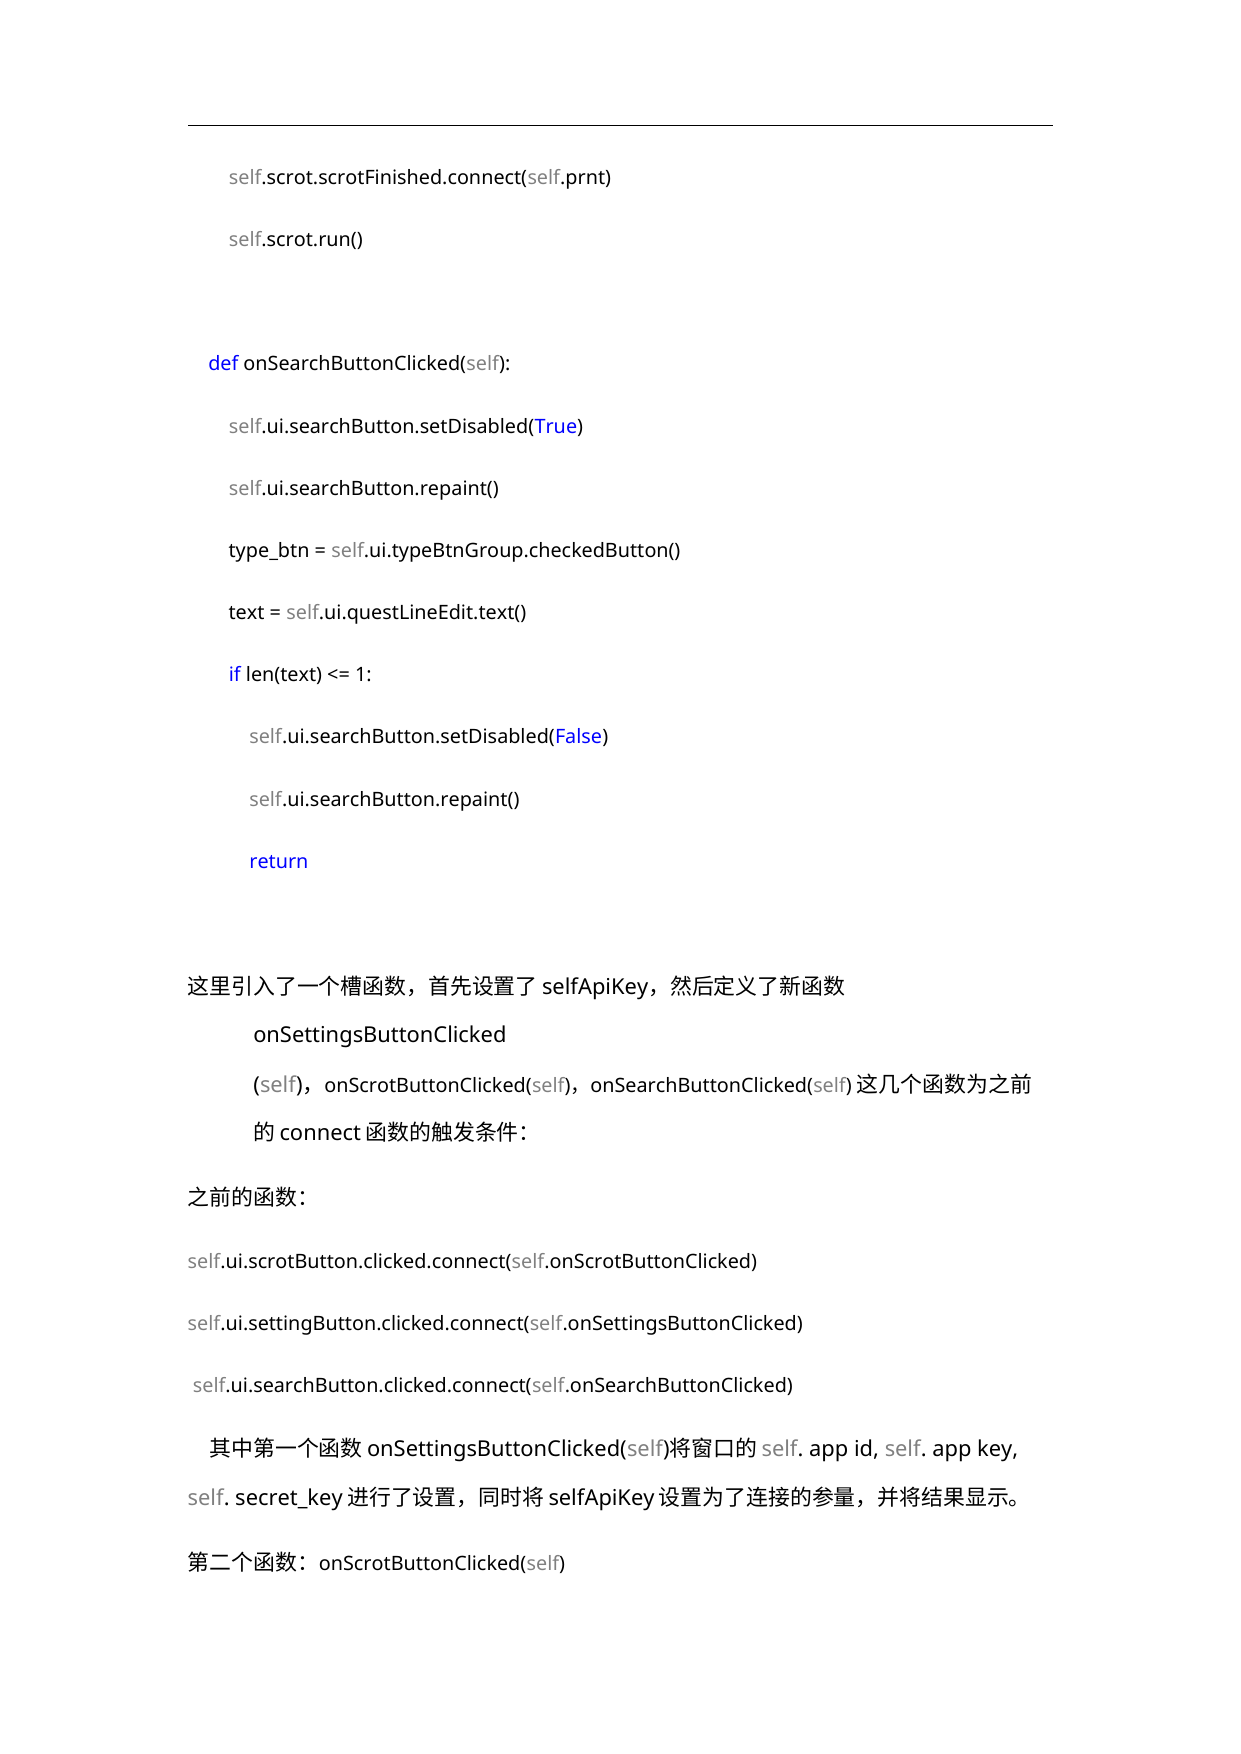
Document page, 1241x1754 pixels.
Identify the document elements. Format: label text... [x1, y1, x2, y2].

text type_btn = self.ui.typeBtnGroup.checkedButton() [187, 533, 1053, 566]
text self.ui.searchButton.clicked.connect(self.onSearchButtonClicked) [187, 1369, 1053, 1401]
text self.ui.searchButton.repaint() [187, 471, 1053, 504]
text 这里引入了一个槽函数，首先设置了selfApiKey，然后定义了新函数onSettingsButtonClicked(self)，onScrotButtonClicked(self)，onSearchButtonClicked(self) 这几个函数为之前的connect函数的触发条件： [187, 969, 1053, 1148]
text self.ui.searchButton.setDisabled(True) [187, 409, 1053, 442]
text self.scrot.run() [187, 223, 1053, 255]
text self.ui.scrotButton.clicked.connect(self.onScrotButtonClicked) [187, 1244, 1053, 1277]
text 其中第一个函数onSettingsButtonClicked(self)将窗口的self. app id, self. app key, self. secret_key进行了设置，同时将selfApiKey设置为了连接的参量，并将结果显示。 [187, 1431, 1053, 1512]
text def onSearchButtonClicked(self): [187, 347, 1053, 379]
text if len(text) <= 1: [187, 658, 1053, 690]
text self.ui.searchButton.repaint() [187, 782, 1053, 815]
text self.ui.searchButton.setDisabled(False) [187, 720, 1053, 753]
text self.ui.settingButton.clicked.connect(self.onSettingsButtonClicked) [187, 1306, 1053, 1339]
text 第二个函数：onScrotButtonClicked(self) [187, 1544, 1053, 1577]
text text = self.ui.questLineEdit.text() [187, 596, 1053, 628]
text return [187, 844, 1053, 877]
text 之前的函数： [187, 1180, 1053, 1212]
text self.scrot.scrotFinished.connect(self.prnt) [187, 160, 1053, 193]
